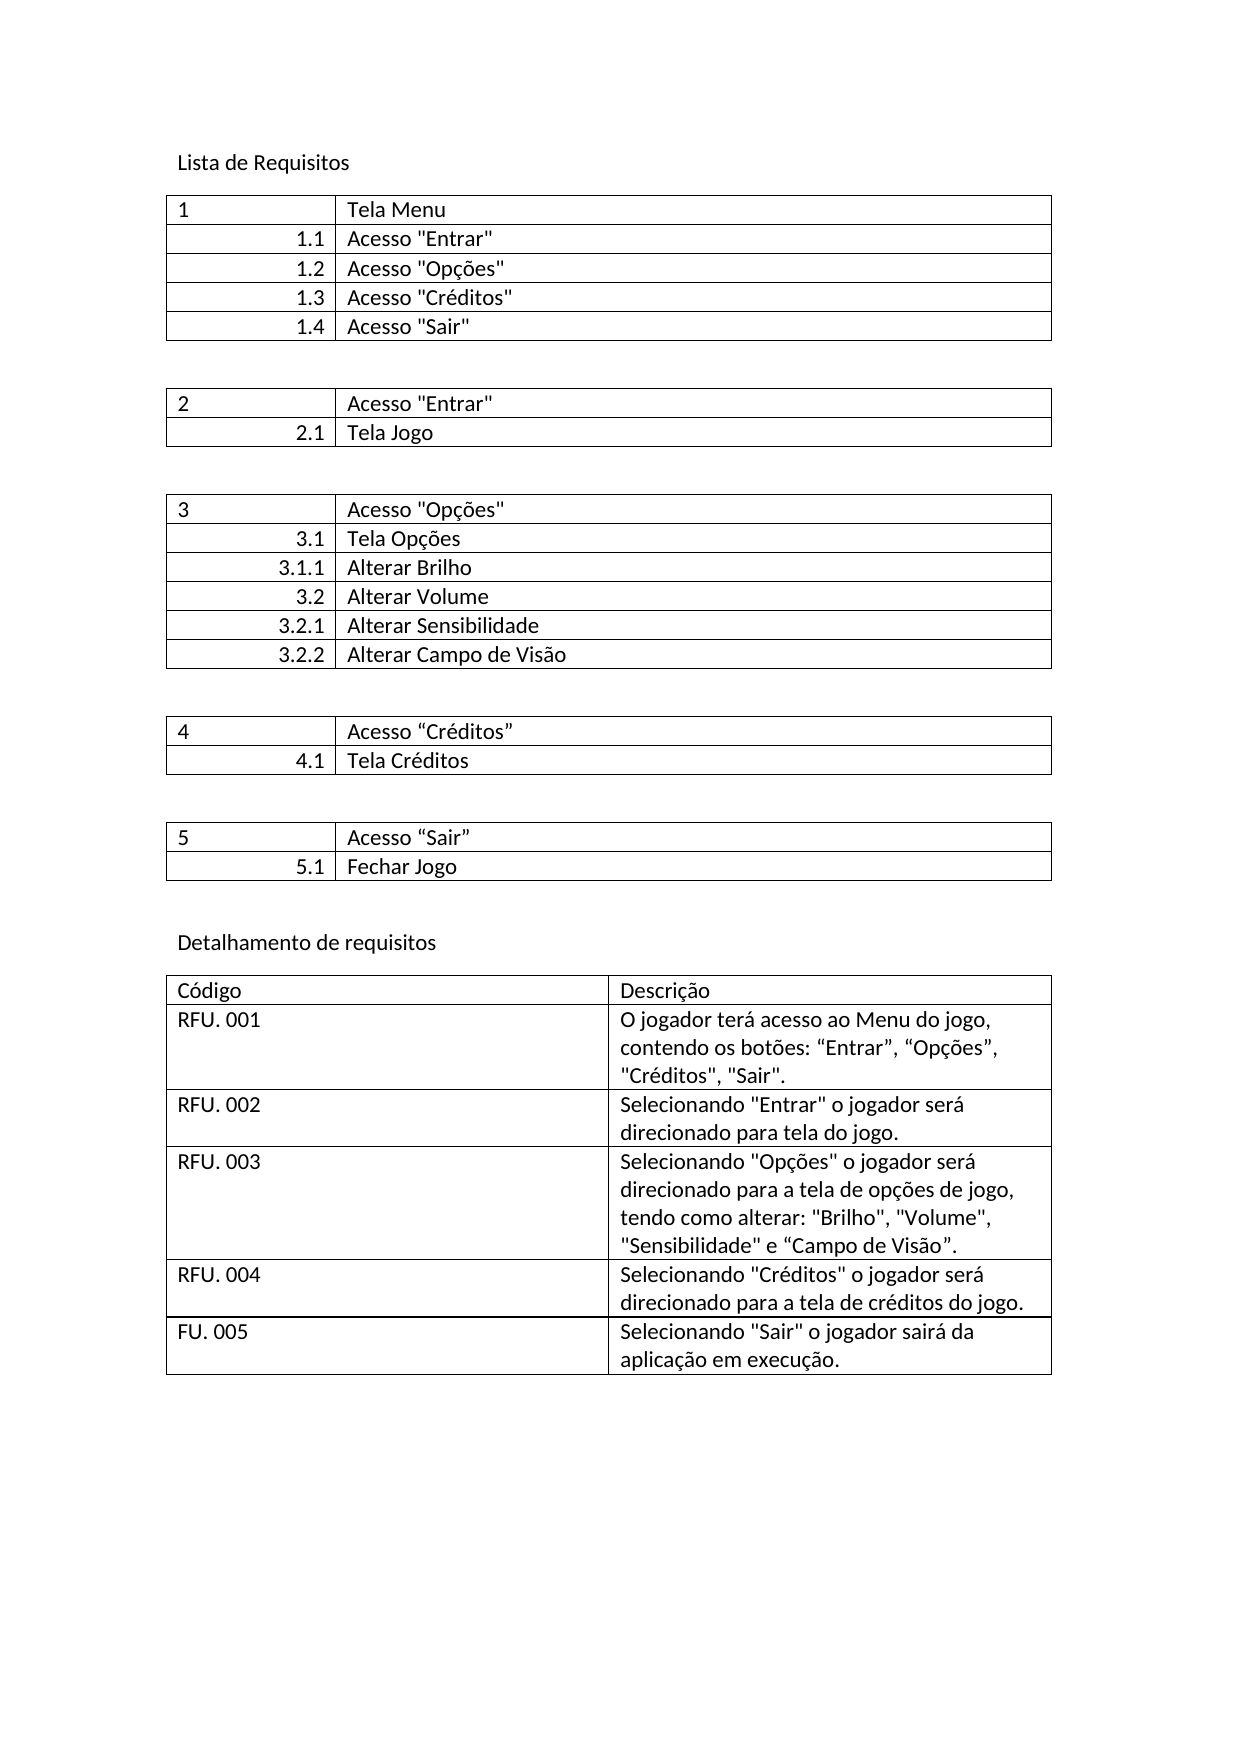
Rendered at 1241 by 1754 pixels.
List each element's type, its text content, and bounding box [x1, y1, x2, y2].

table_cell Selecionando "Entrar" o jogador será direcionado para tela do jogo. [609, 1090, 1051, 1146]
table_header Tela Menu [336, 196, 1051, 223]
table_cell 4.1 [167, 746, 335, 774]
text Detalhamento de requisitos [177, 928, 1063, 956]
table_cell Alterar Brilho [336, 553, 1051, 581]
table_cell Acesso "Créditos" [336, 283, 1051, 311]
table_cell RFU. 003 [167, 1147, 608, 1259]
table_cell O jogador terá acesso ao Menu do jogo, contendo os botões: “Entrar”, “Opções”, "Créditos", "Sair". [609, 1005, 1051, 1089]
table_cell 3.1 [167, 524, 335, 552]
table_cell Alterar Campo de Visão [336, 640, 1051, 668]
table_cell RFU. 002 [167, 1090, 608, 1146]
table_header 1 [167, 196, 335, 223]
table_cell 3.2 [167, 582, 335, 610]
table_cell 1.4 [167, 312, 335, 340]
table_cell RFU. 001 [167, 1005, 608, 1089]
table_header 4 [167, 717, 335, 745]
table_cell Selecionando "Créditos" o jogador será direcionado para a tela de créditos do jogo. [609, 1260, 1051, 1316]
table_header Descrição [609, 976, 1051, 1004]
table_cell Alterar Volume [336, 582, 1051, 610]
table_header 5 [167, 823, 335, 851]
table_header Acesso “Créditos” [336, 717, 1051, 745]
table_cell Acesso "Sair" [336, 312, 1051, 340]
table_cell 1.1 [167, 225, 335, 253]
table_cell 1.2 [167, 254, 335, 282]
table_cell Acesso "Opções" [336, 254, 1051, 282]
table_cell 3.2.1 [167, 611, 335, 639]
table_cell 5.1 [167, 852, 335, 880]
table_cell Alterar Sensibilidade [336, 611, 1051, 639]
table_cell FU. 005 [167, 1318, 608, 1373]
table_header Acesso “Sair” [336, 823, 1051, 851]
text Lista de Requisitos [177, 148, 1063, 176]
table_header Código [167, 976, 608, 1004]
table_cell Acesso "Entrar" [336, 225, 1051, 253]
table_cell Fechar Jogo [336, 852, 1051, 880]
table_cell RFU. 004 [167, 1260, 608, 1316]
table_cell Selecionando "Sair" o jogador sairá da aplicação em execução. [609, 1318, 1051, 1373]
table_header Acesso "Entrar" [336, 389, 1051, 417]
table_cell Tela Jogo [336, 418, 1051, 446]
table_header 2 [167, 389, 335, 417]
table_cell Tela Opções [336, 524, 1051, 552]
table_cell Selecionando "Opções" o jogador será direcionado para a tela de opções de jogo, tendo como alterar: "Brilho", "Volume", "Sensibilidade" e “Campo de Visão”. [609, 1147, 1051, 1259]
table_cell 3.2.2 [167, 640, 335, 668]
table_cell 3.1.1 [167, 553, 335, 581]
table_cell 1.3 [167, 283, 335, 311]
table_header Acesso "Opções" [336, 495, 1051, 523]
table_cell Tela Créditos [336, 746, 1051, 774]
table_cell 2.1 [167, 418, 335, 446]
table_header 3 [167, 495, 335, 523]
